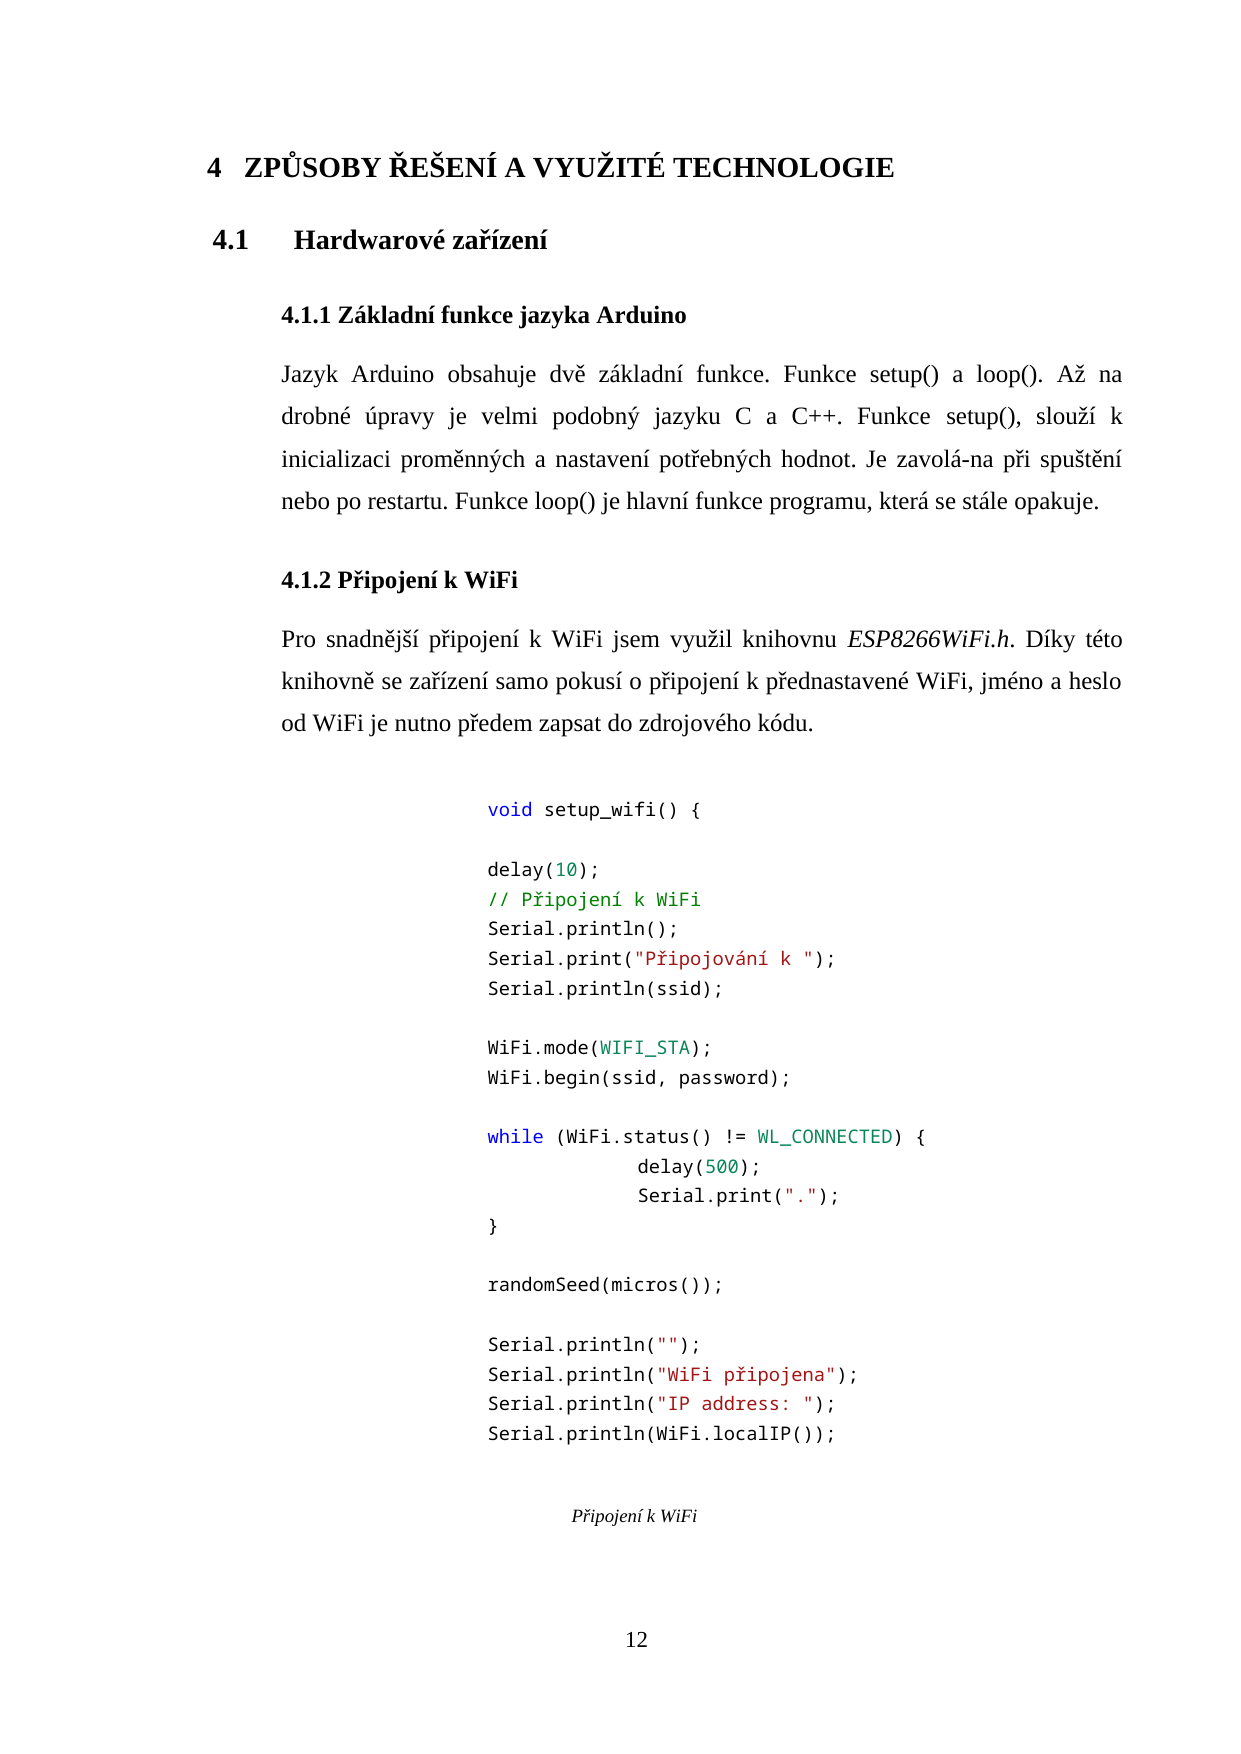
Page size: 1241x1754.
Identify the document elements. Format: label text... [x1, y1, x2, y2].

text void setup_wifi() { [487, 793, 1123, 822]
text WiFi.begin(ssid, password); [487, 1060, 1123, 1089]
text Serial.println("WiFi připojena"); [487, 1357, 1123, 1386]
text delay(500); [637, 1149, 1123, 1178]
text Pro snadnější připojení k WiFi jsem využil knihovnu ESP8266WiFi.h. Díky této knihovně se zařízení samo pokusí o připojení k přednastavené WiFi, jméno a heslo od WiFi je nutno předem zapsat do zdrojového kódu. [281, 624, 1123, 737]
text Serial.print("Připojování k "); [487, 941, 1123, 971]
text 4.1.1 Základní funkce jazyka Arduino [281, 300, 1123, 329]
text delay(10); [487, 852, 1123, 882]
text while (WiFi.status() != WL_CONNECTED) { [487, 1119, 1123, 1149]
text Serial.println(WiFi.localIP()); [487, 1416, 1123, 1446]
text Serial.println("IP address: "); [487, 1386, 1123, 1416]
text Připojení k WiFi [281, 1505, 1123, 1527]
text Serial.print("."); [637, 1178, 1123, 1208]
text Jazyk Arduino obsahuje dvě základní funkce. Funkce setup() a loop(). Až na drobné úpravy je velmi podobný jazyku C a C++. Funkce setup(), slouží k inicializaci proměnných a nastavení potřebných hodnot. Je zavolá-na při spuštění nebo po restartu. Funkce loop() je hlavní funkce programu, která se stále opakuje. [281, 359, 1123, 444]
text 4.1 Hardwarové zařízení [212, 222, 1123, 256]
text WiFi.mode(WIFI_STA); [487, 1030, 1123, 1060]
text randomSeed(micros()); [487, 1268, 1123, 1297]
text 4.1.2 Připojení k WiFi [281, 565, 1123, 594]
text // Připojení k WiFi [487, 882, 1123, 911]
text Jazyk Arduino obsahuje dvě základní funkce. Funkce setup() a loop(). Až na drobné úpravy je velmi podobný jazyku C a C++. Funkce setup(), slouží k inicializaci proměnných a nastavení potřebných hodnot. Je zavolá-na při spuštění nebo po restartu. Funkce loop() je hlavní funkce programu, která se stále opakuje. [281, 473, 1123, 515]
list ZPŮSOBY ŘEŠENÍ A VYUŽITÉ TECHNOLOGIE [207, 150, 1123, 183]
text Serial.println(""); [487, 1327, 1123, 1357]
text Serial.println(ssid); [487, 971, 1123, 1000]
text 12 [150, 1626, 1123, 1652]
text } [487, 1208, 1123, 1238]
text Serial.println(); [487, 911, 1123, 941]
